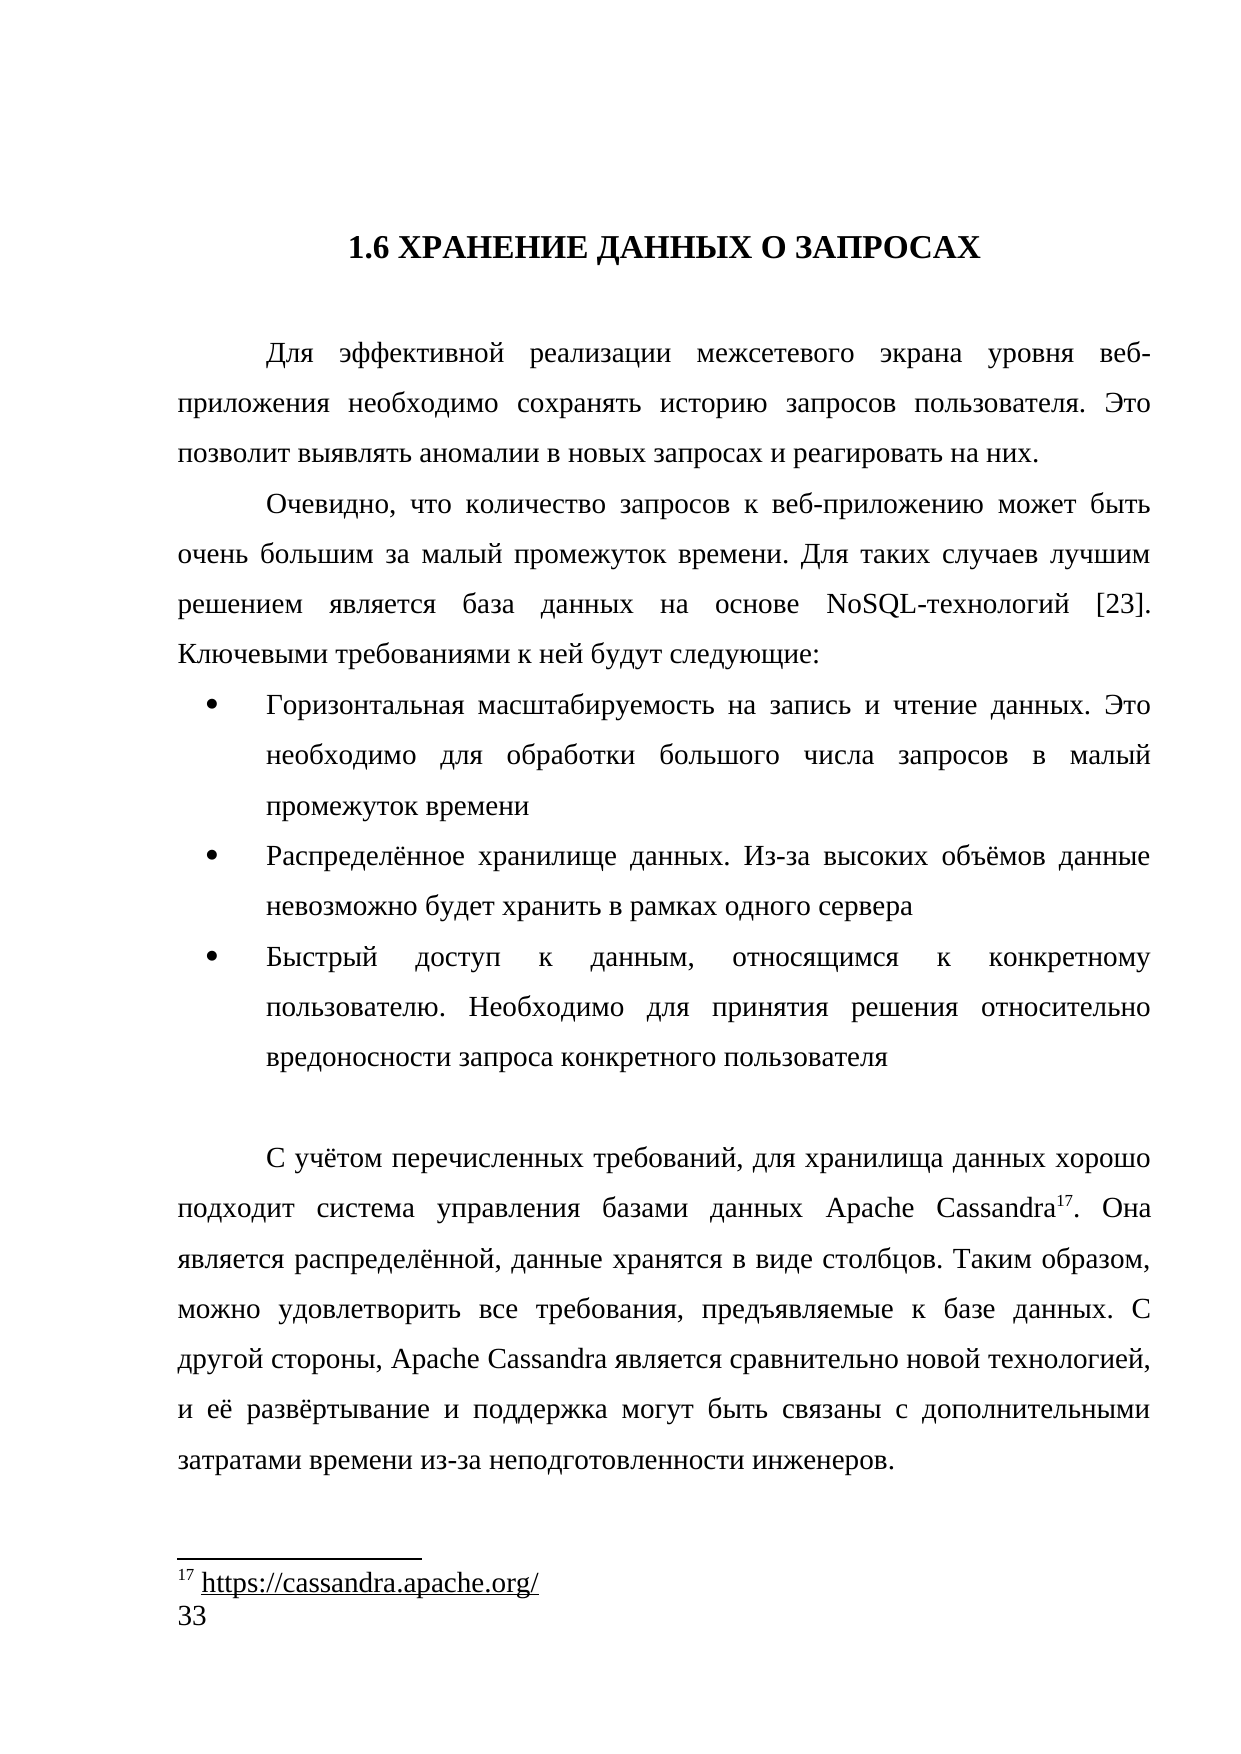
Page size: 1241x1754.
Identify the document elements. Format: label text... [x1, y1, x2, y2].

list Горизонтальная масштабируемость на запись и чтение данных. Это необходимо для обработки большого числа запросов в малый промежуток времени [207, 687, 1152, 821]
list Быстрый доступ к данным, относящимся к конкретному пользователю. Необходимо для принятия решения относительно вредоносности запроса конкретного пользователя [207, 939, 1152, 1073]
text С учётом перечисленных требований, для хранилища данных хорошо подходит система управления базами данных Apache Cassandra. Она является распределённой, данные хранятся в виде столбцов. Таким образом, можно удовлетворить все требования, предъявляемые к базе данных. С другой стороны, Apache Cassandra является сравнительно новой технологией, и её развёртывание и поддержка могут быть связаны с дополнительными затратами времени из-за неподготовленности инженеров. [177, 1140, 1152, 1476]
subtitle 1.6 ХРАНЕНИЕ ДАННЫХ О ЗАПРОСАХ [177, 227, 1152, 265]
text Очевидно, что количество запросов к веб-приложению может быть очень большим за малый промежуток времени. Для таких случаев лучшим решением является база данных на основе NoSQL-технологий [23]. Ключевыми требованиями к ней будут следующие: [177, 486, 1152, 670]
text Для эффективной реализации межсетевого экрана уровня веб-приложения необходимо сохранять историю запросов пользователя. Это позволит выявлять аномалии в новых запросах и реагировать на них. [177, 335, 1152, 469]
list Распределённое хранилище данных. Из-за высоких объёмов данные невозможно будет хранить в рамках одного сервера [207, 838, 1152, 922]
